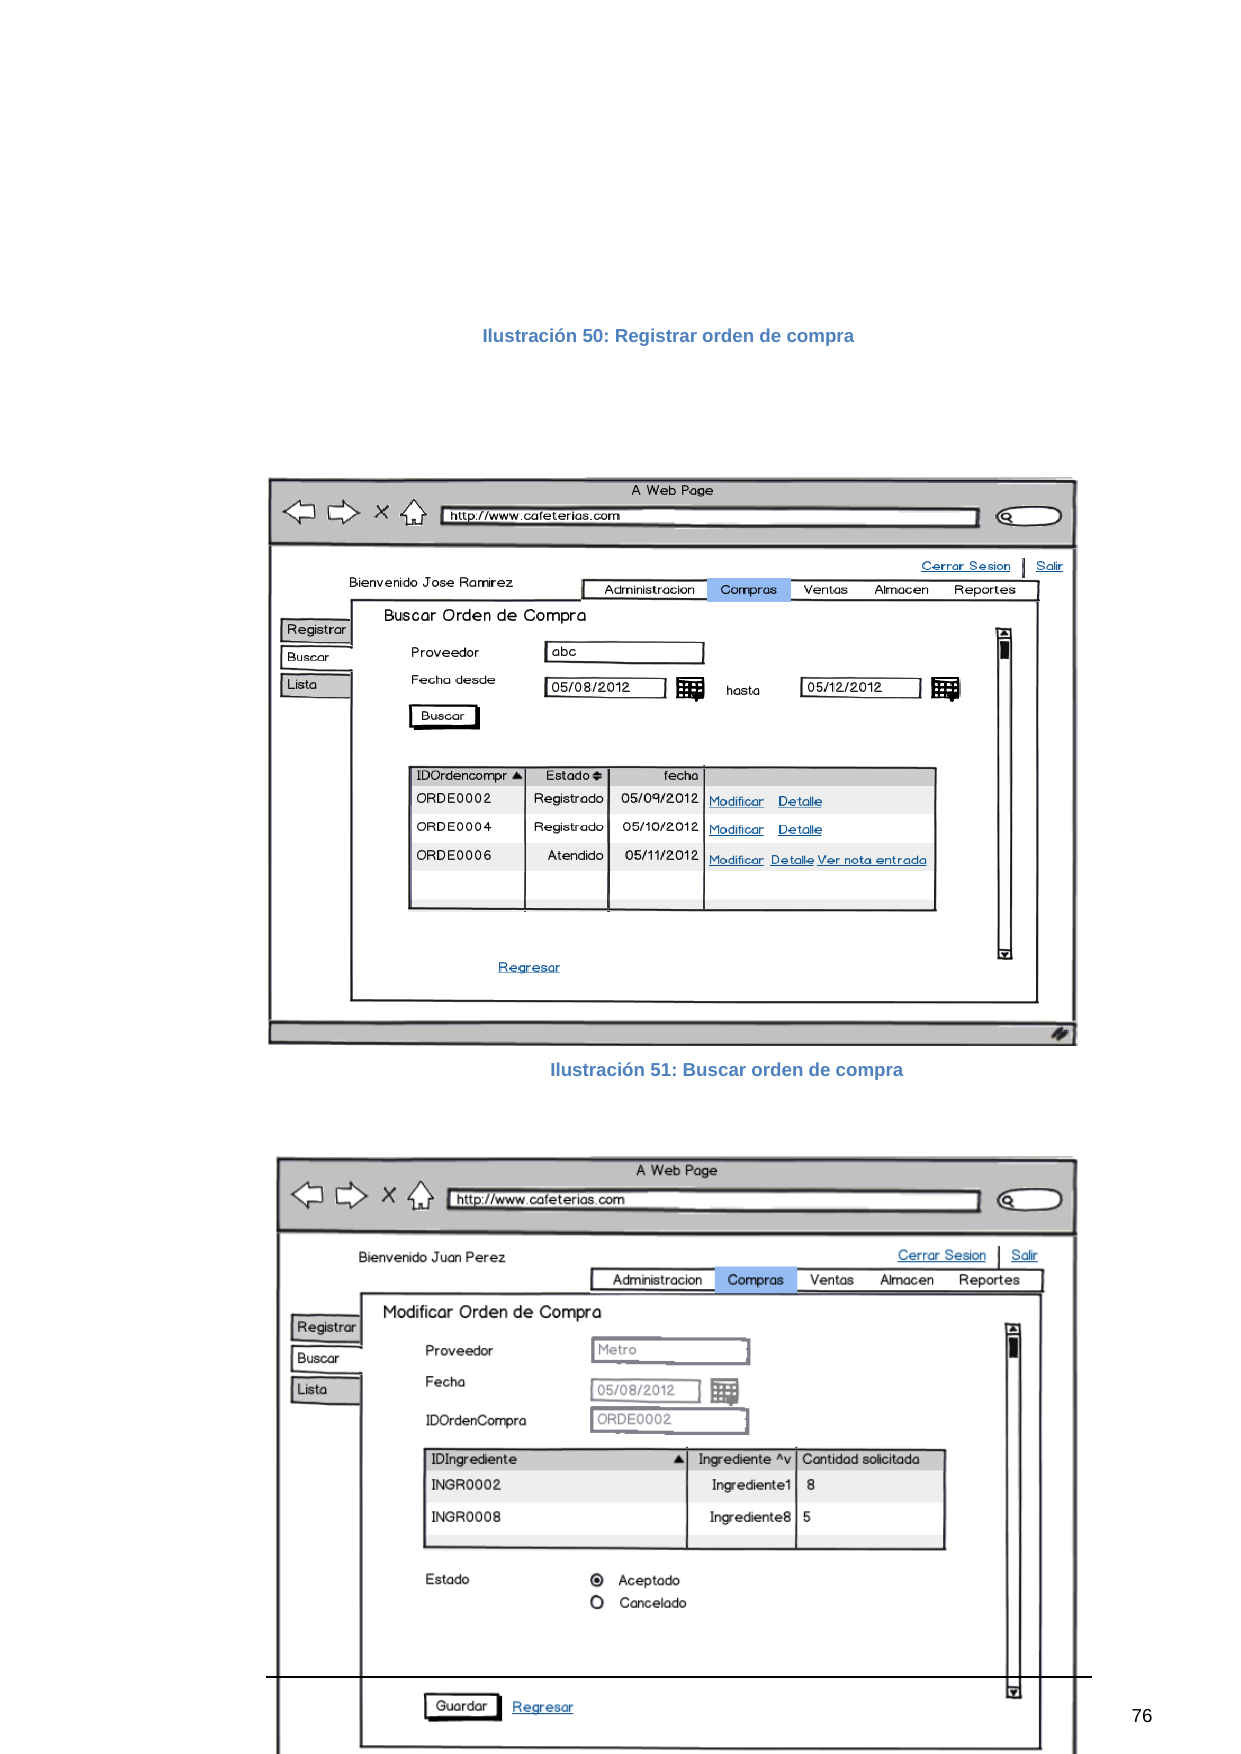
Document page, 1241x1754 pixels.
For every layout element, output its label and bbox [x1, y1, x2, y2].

picture [276, 1678, 1078, 1754]
picture [268, 477, 1078, 1046]
picture [276, 1156, 1078, 1676]
